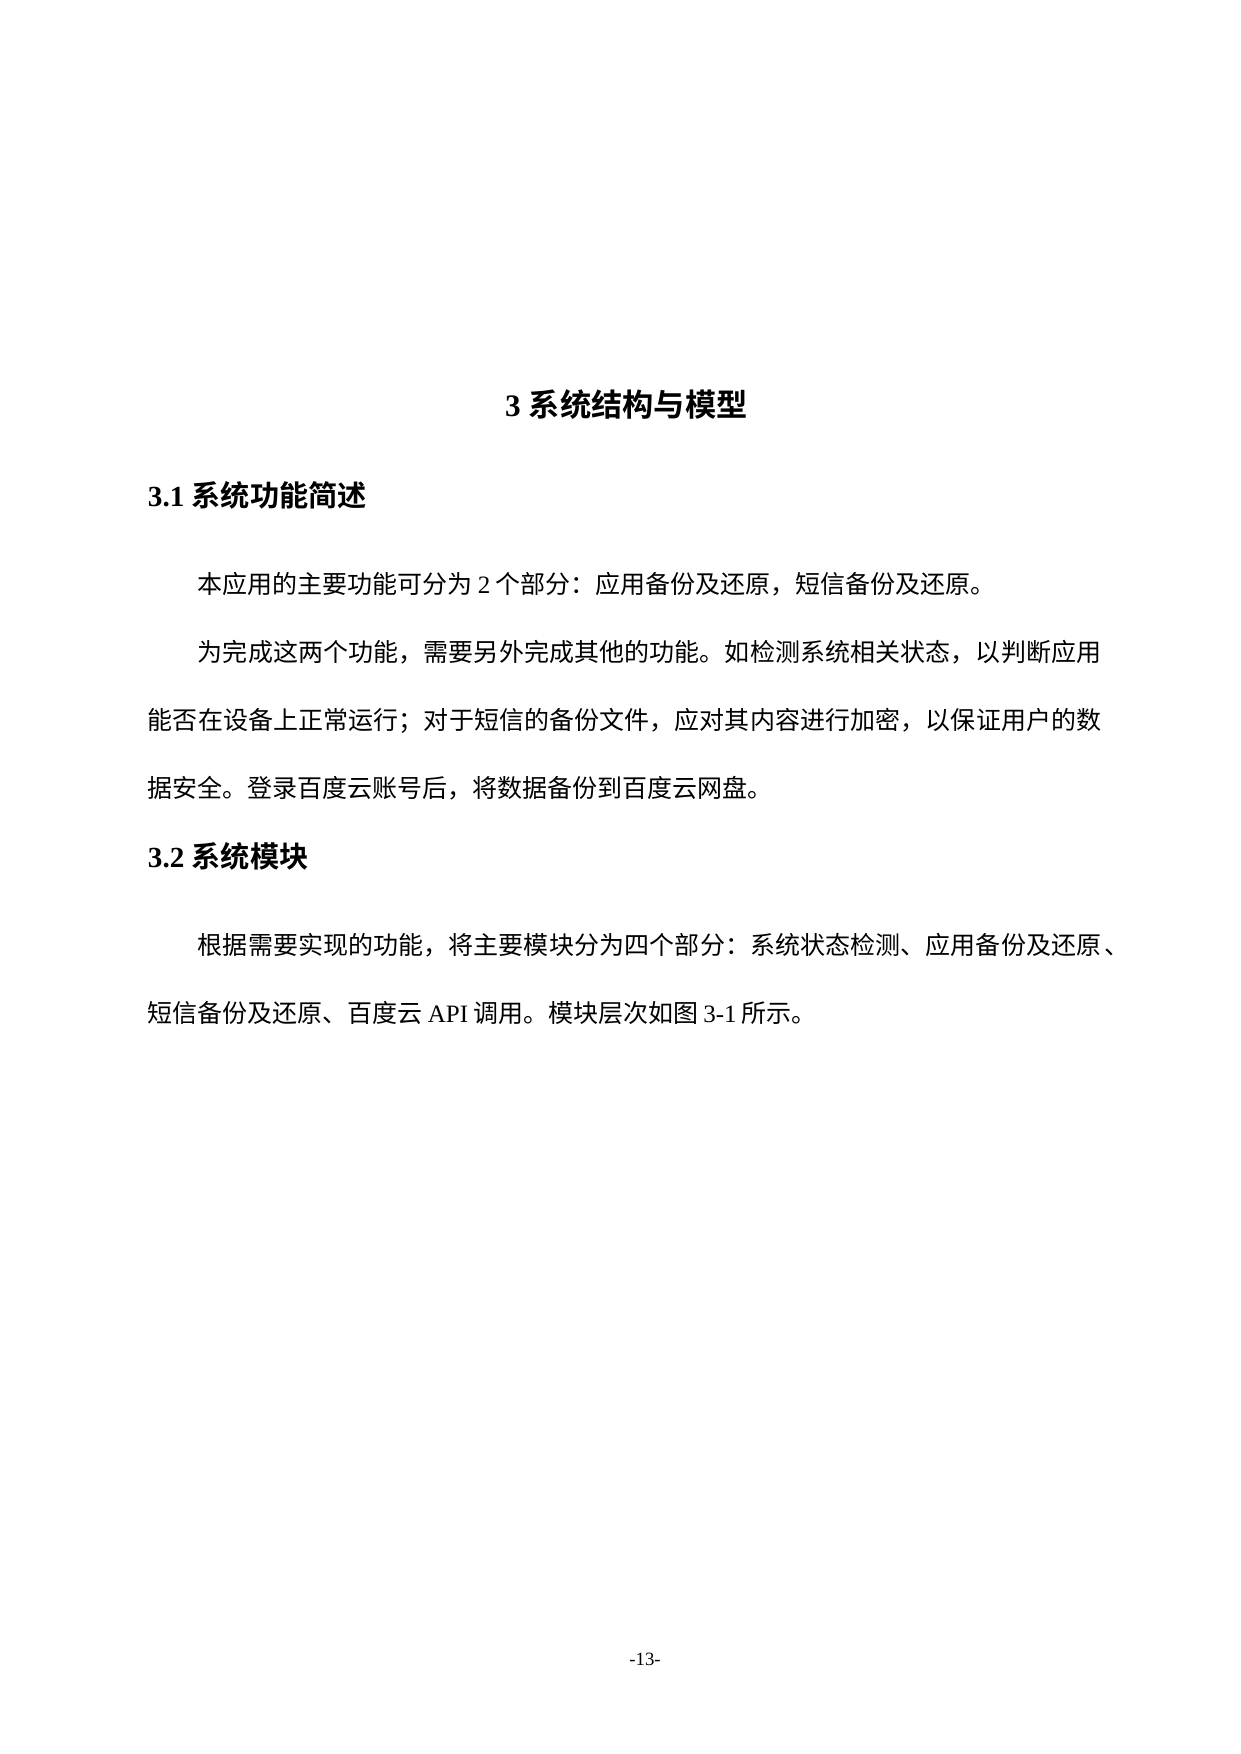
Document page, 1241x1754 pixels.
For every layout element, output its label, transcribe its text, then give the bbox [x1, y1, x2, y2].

text 本应用的主要功能可分为2个部分：应用备份及还原，短信备份及还原。 [148, 549, 1104, 617]
text 为完成这两个功能，需要另外完成其他的功能。如检测系统相关状态，以判断应用能否在设备上正常运行；对于短信的备份文件，应对其内容进行加密，以保证用户的数据安全。登录百度云账号后，将数据备份到百度云网盘。 [148, 617, 1104, 820]
text 根据需要实现的功能，将主要模块分为四个部分：系统状态检测、应用备份及还原、短信备份及还原、百度云API调用。模块层次如图3-1所示。 [148, 909, 1104, 1045]
list 系统结构与模型 [148, 369, 1104, 437]
list 系统功能简述 [148, 459, 1104, 527]
list 系统模块 [148, 820, 1104, 888]
